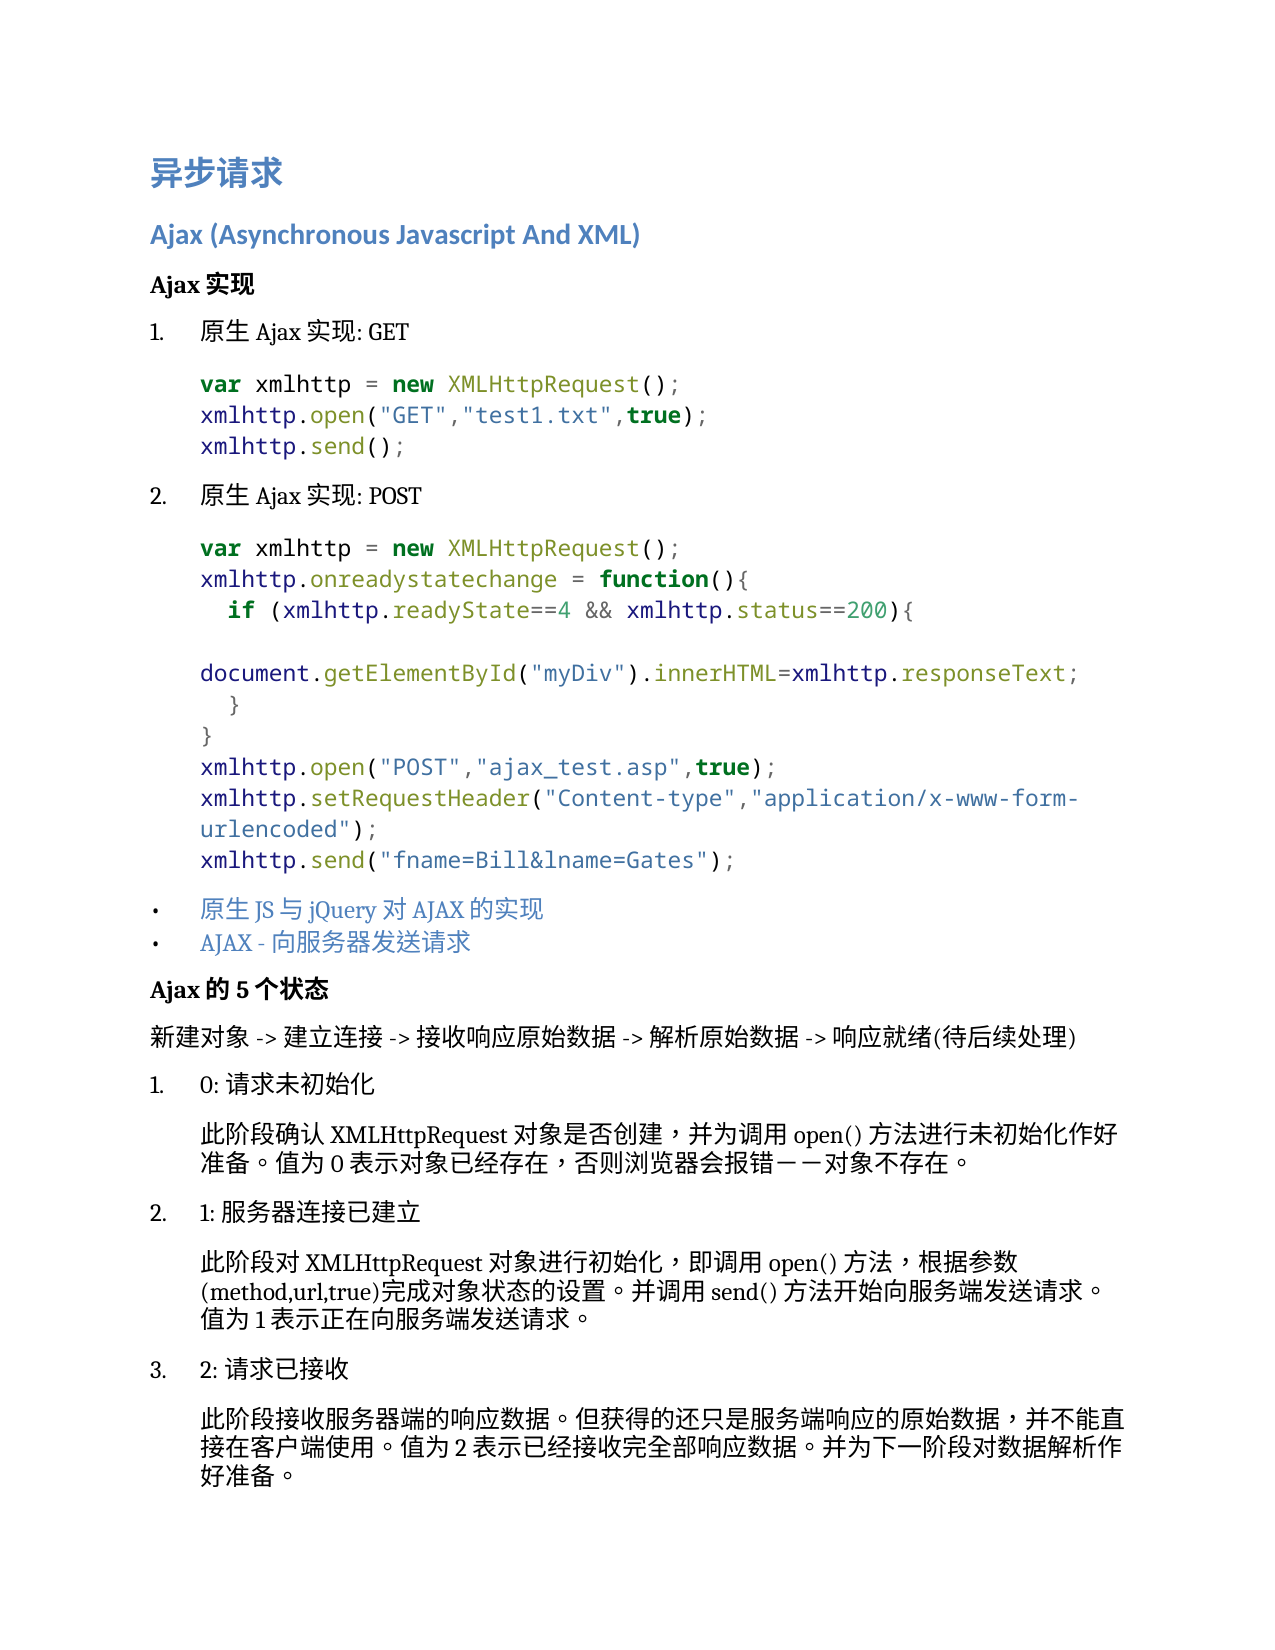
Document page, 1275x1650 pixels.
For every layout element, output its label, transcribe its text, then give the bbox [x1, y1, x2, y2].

list AJAX - 向服务器发送请求 [150, 929, 1125, 958]
subtitle 异步请求 [150, 150, 1125, 195]
list var xmlhttp = new XMLHttpRequest(); xmlhttp.onreadystatechange = function(){ if (xmlhttp.readyState==4 && xmlhttp.status==200){ document.getElementById("myDiv").innerHTML=xmlhttp.responseText; } } xmlhttp.open("POST","ajax_test.asp",true); xmlhttp.setRequestHeader("Content-type","application/x-www-form-urlencoded"); xmlhttp.send("fname=Bill&lname=Gates"); [150, 532, 1125, 876]
list 此阶段确认 XMLHttpRequest 对象是否创建，并为调用 open() 方法进行未初始化作好准备。值为 0 表示对象已经存在，否则浏览器会报错－－对象不存在。 [150, 1121, 1125, 1178]
list 原生JS与jQuery对AJAX的实现 [150, 896, 1125, 925]
list 原生 Ajax 实现: GET [150, 318, 1125, 347]
list 2: 请求已接收 [150, 1356, 1125, 1385]
text Ajax 的 5 个状态 [150, 976, 1125, 1005]
list 1: 服务器连接已建立 [150, 1199, 1125, 1228]
list 0: 请求未初始化 [150, 1071, 1125, 1100]
text 新建对象 -> 建立连接 -> 接收响应原始数据 -> 解析原始数据 -> 响应就绪(待后续处理) [150, 1024, 1125, 1053]
subtitle Ajax (Asynchronous Javascript And XML) [150, 216, 1125, 252]
list 此阶段对 XMLHttpRequest 对象进行初始化，即调用 open() 方法，根据参数 (method,url,true)完成对象状态的设置。并调用 send() 方法开始向服务端发送请求。值为 1 表示正在向服务端发送请求。 [150, 1249, 1125, 1335]
text Ajax 实现 [150, 271, 1125, 299]
list 此阶段接收服务器端的响应数据。但获得的还只是服务端响应的原始数据，并不能直接在客户端使用。值为2表示已经接收完全部响应数据。并为下一阶段对数据解析作好准备。 [150, 1406, 1125, 1492]
list 原生 Ajax 实现: POST [150, 482, 1125, 511]
list var xmlhttp = new XMLHttpRequest(); xmlhttp.open("GET","test1.txt",true); xmlhttp.send(); [150, 368, 1125, 461]
